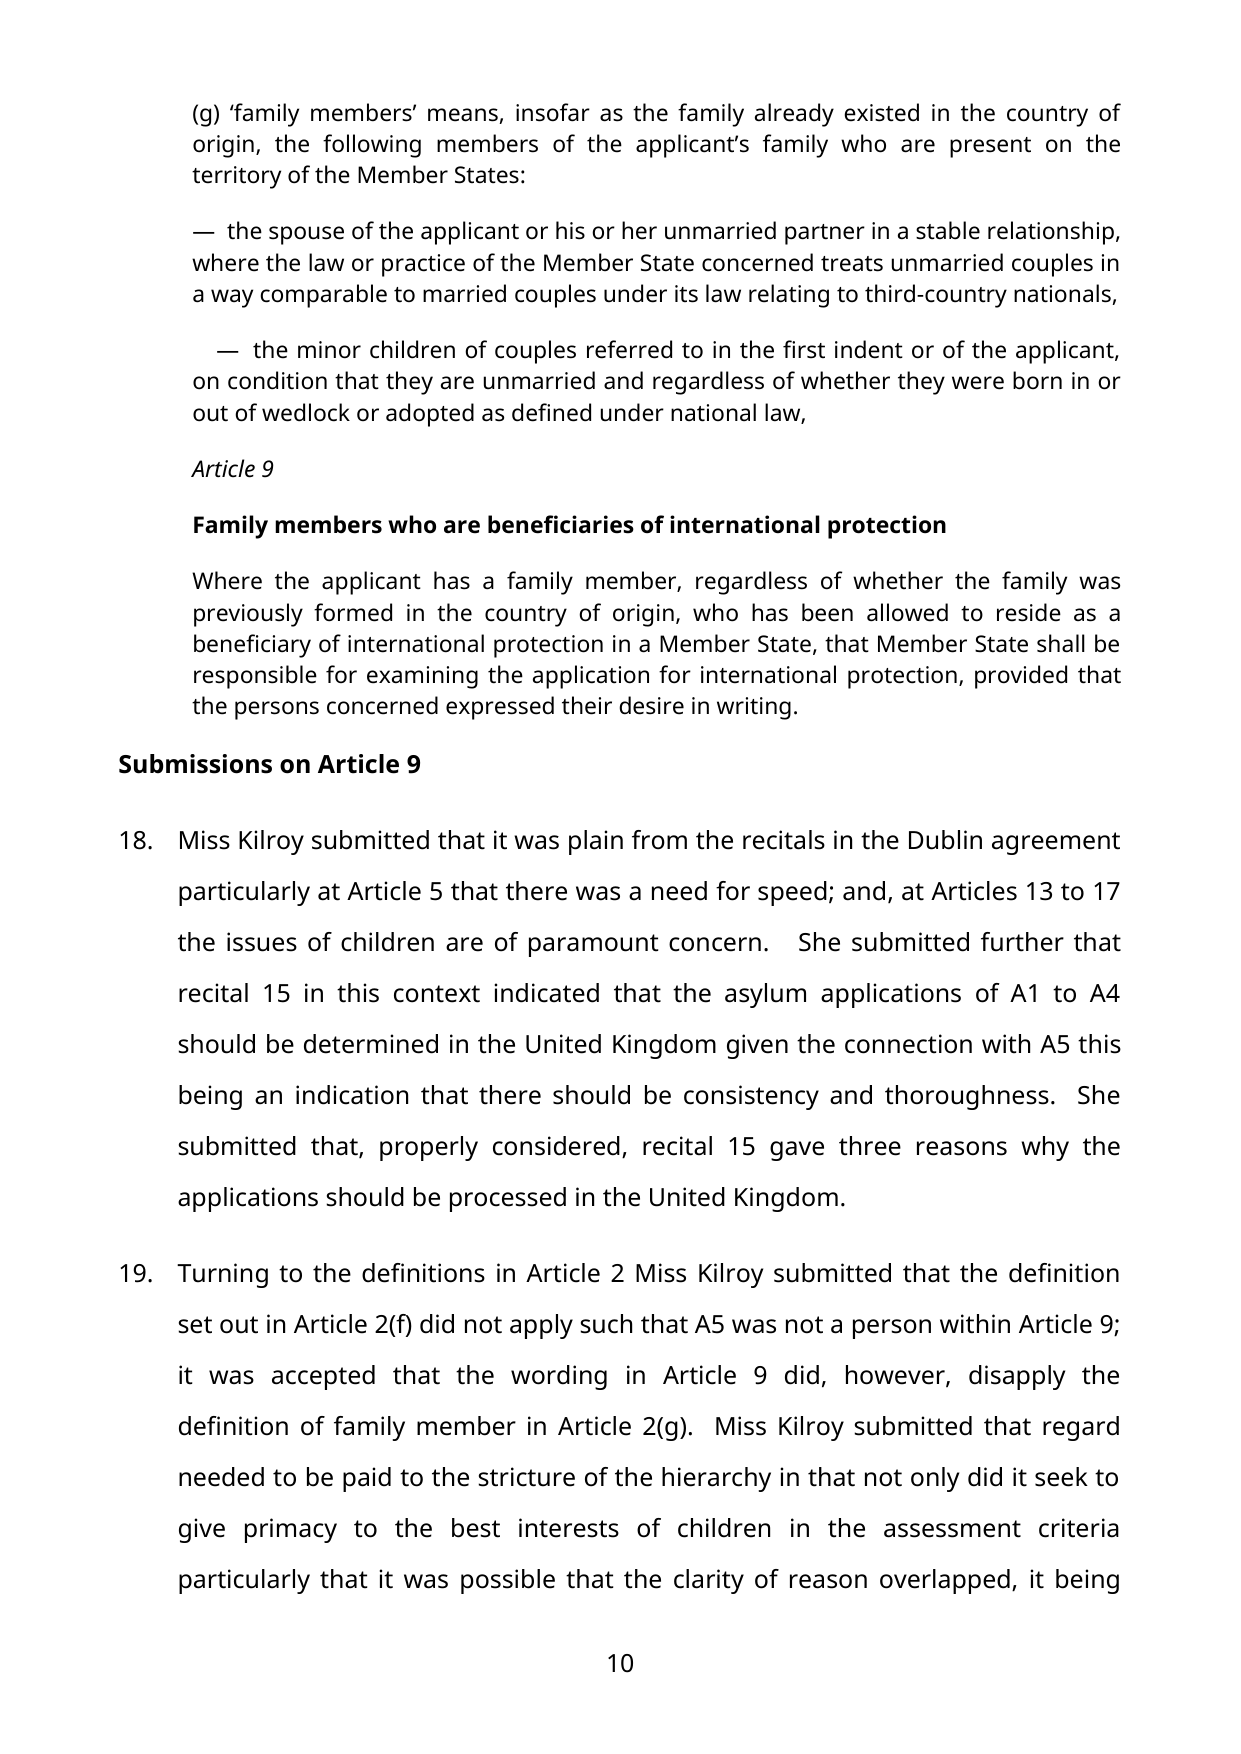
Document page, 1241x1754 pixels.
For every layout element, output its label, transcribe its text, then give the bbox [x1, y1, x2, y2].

text — the spouse of the applicant or his or her unmarried partner in a stable relationship, where the law or practice of the Member State concerned treats unmarried couples in a way comparable to married couples under its law relating to third-country nationals, [192, 215, 1122, 309]
list — the minor children of couples referred to in the first indent or of the applicant, on condition that they are unmarried and regardless of whether they were born in or out of wedlock or adopted as defined under national law, [192, 334, 1122, 428]
text Article 9 [192, 453, 1122, 484]
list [118, 1256, 1122, 1596]
text (g) ‘family members’ means, insofar as the family already existed in the country of origin, the following members of the applicant’s family who are present on the territory of the Member States: [192, 97, 1122, 190]
list Miss Kilroy submitted that it was plain from the recitals in the Dublin agreement particularly at Article 5 that there was a need for speed; and, at Articles 13 to 17 the issues of children are of paramount concern. She submitted further that recital 15 in this context indicated that the asylum applications of A1 to A4 should be determined in the United Kingdom given the connection with A5 this being an indication that there should be consistency and thoroughness. She submitted that, properly considered, recital 15 gave three reasons why the applications should be processed in the United Kingdom. [118, 823, 1122, 1214]
text Family members who are beneficiaries of international protection [192, 509, 1122, 540]
text Submissions on Article 9 [118, 747, 1122, 781]
text Where the applicant has a family member, regardless of whether the family was previously formed in the country of origin, who has been allowed to reside as a beneficiary of international protection in a Member State, that Member State shall be responsible for examining the application for international protection, provided that the persons concerned expressed their desire in writing. [192, 565, 1122, 722]
